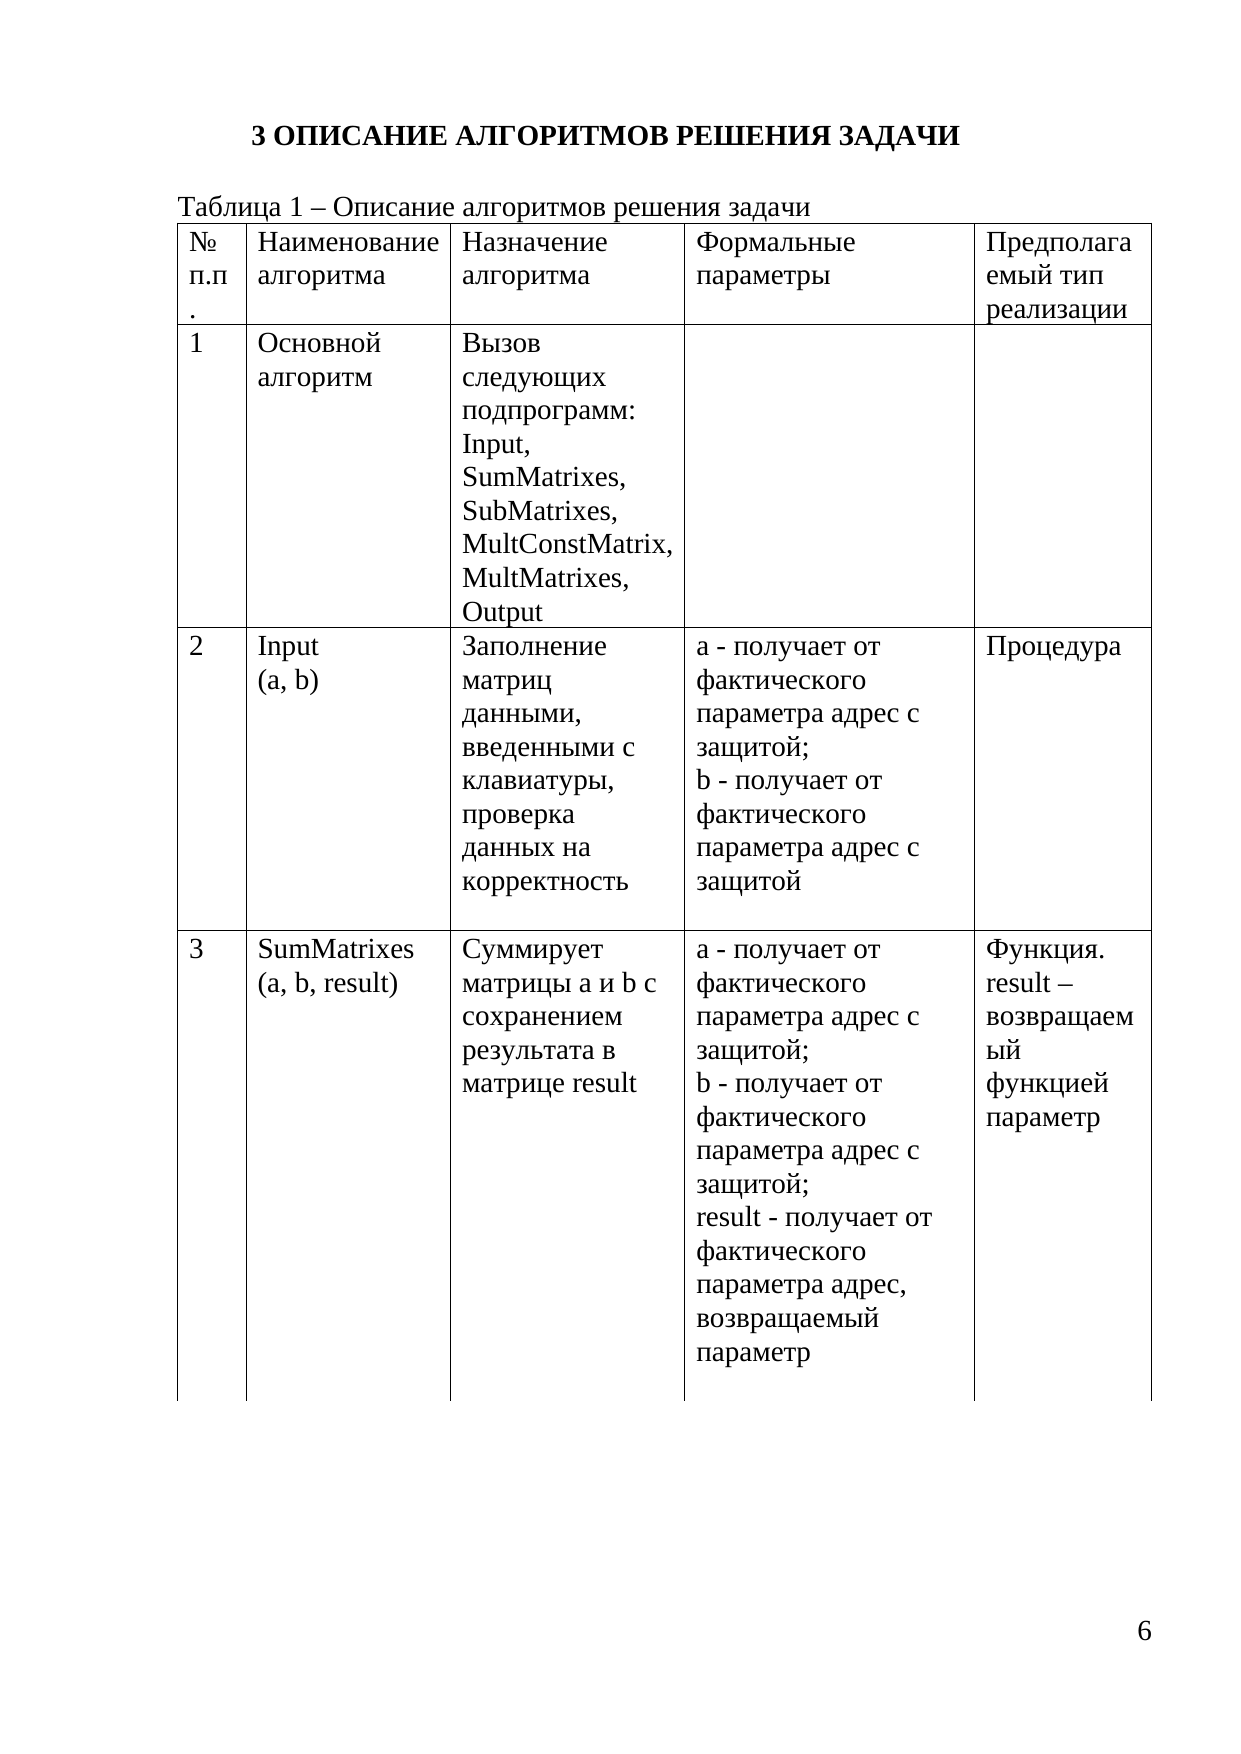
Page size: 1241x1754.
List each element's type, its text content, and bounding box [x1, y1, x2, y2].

table_cell SumMatrixes (a, b, result) [247, 931, 450, 1401]
table_cell [975, 325, 1151, 627]
table_header Назначение алгоритма [451, 224, 684, 324]
table_cell 1 [178, 325, 246, 627]
table_cell Input (a, b) [247, 628, 450, 930]
subtitle Описание алгоритмов решения задачи [251, 118, 1152, 152]
table_cell Процедура [975, 628, 1151, 930]
table_cell Суммирует матрицы a и b с сохранением результата в матрице result [451, 931, 684, 1401]
table_header Наименование алгоритма [247, 224, 450, 324]
table_cell Заполнение матриц данными, введенными с клавиатуры, проверка данных на корректность [451, 628, 684, 930]
table_cell Вызов следующих подпрограмм: Input, SumMatrixes, SubMatrixes, MultConstMatrix, MultMatrixes, Output [451, 325, 684, 627]
table_header Формальные параметры [685, 224, 974, 324]
table_header Предполагаемый тип реализации [975, 224, 1151, 324]
table_cell а - получает от фактического параметра адрес c защитой; b - получает от фактического параметра адрес c защитой; result - получает от фактического параметра адрес, возвращаемый параметр [685, 931, 974, 1401]
table_cell Функция. result – возвращаемый функцией параметр [975, 931, 1151, 1401]
table_cell а - получает от фактического параметра адрес c защитой; b - получает от фактического параметра адрес c защитой [685, 628, 974, 930]
table_cell 3 [178, 931, 246, 1401]
table_cell [685, 325, 974, 627]
text Таблица 1 – Описание алгоритмов решения задачи [177, 189, 1152, 223]
table_header № п.п. [178, 224, 246, 324]
table_cell 2 [178, 628, 246, 930]
table_cell Основной алгоритм [247, 325, 450, 627]
